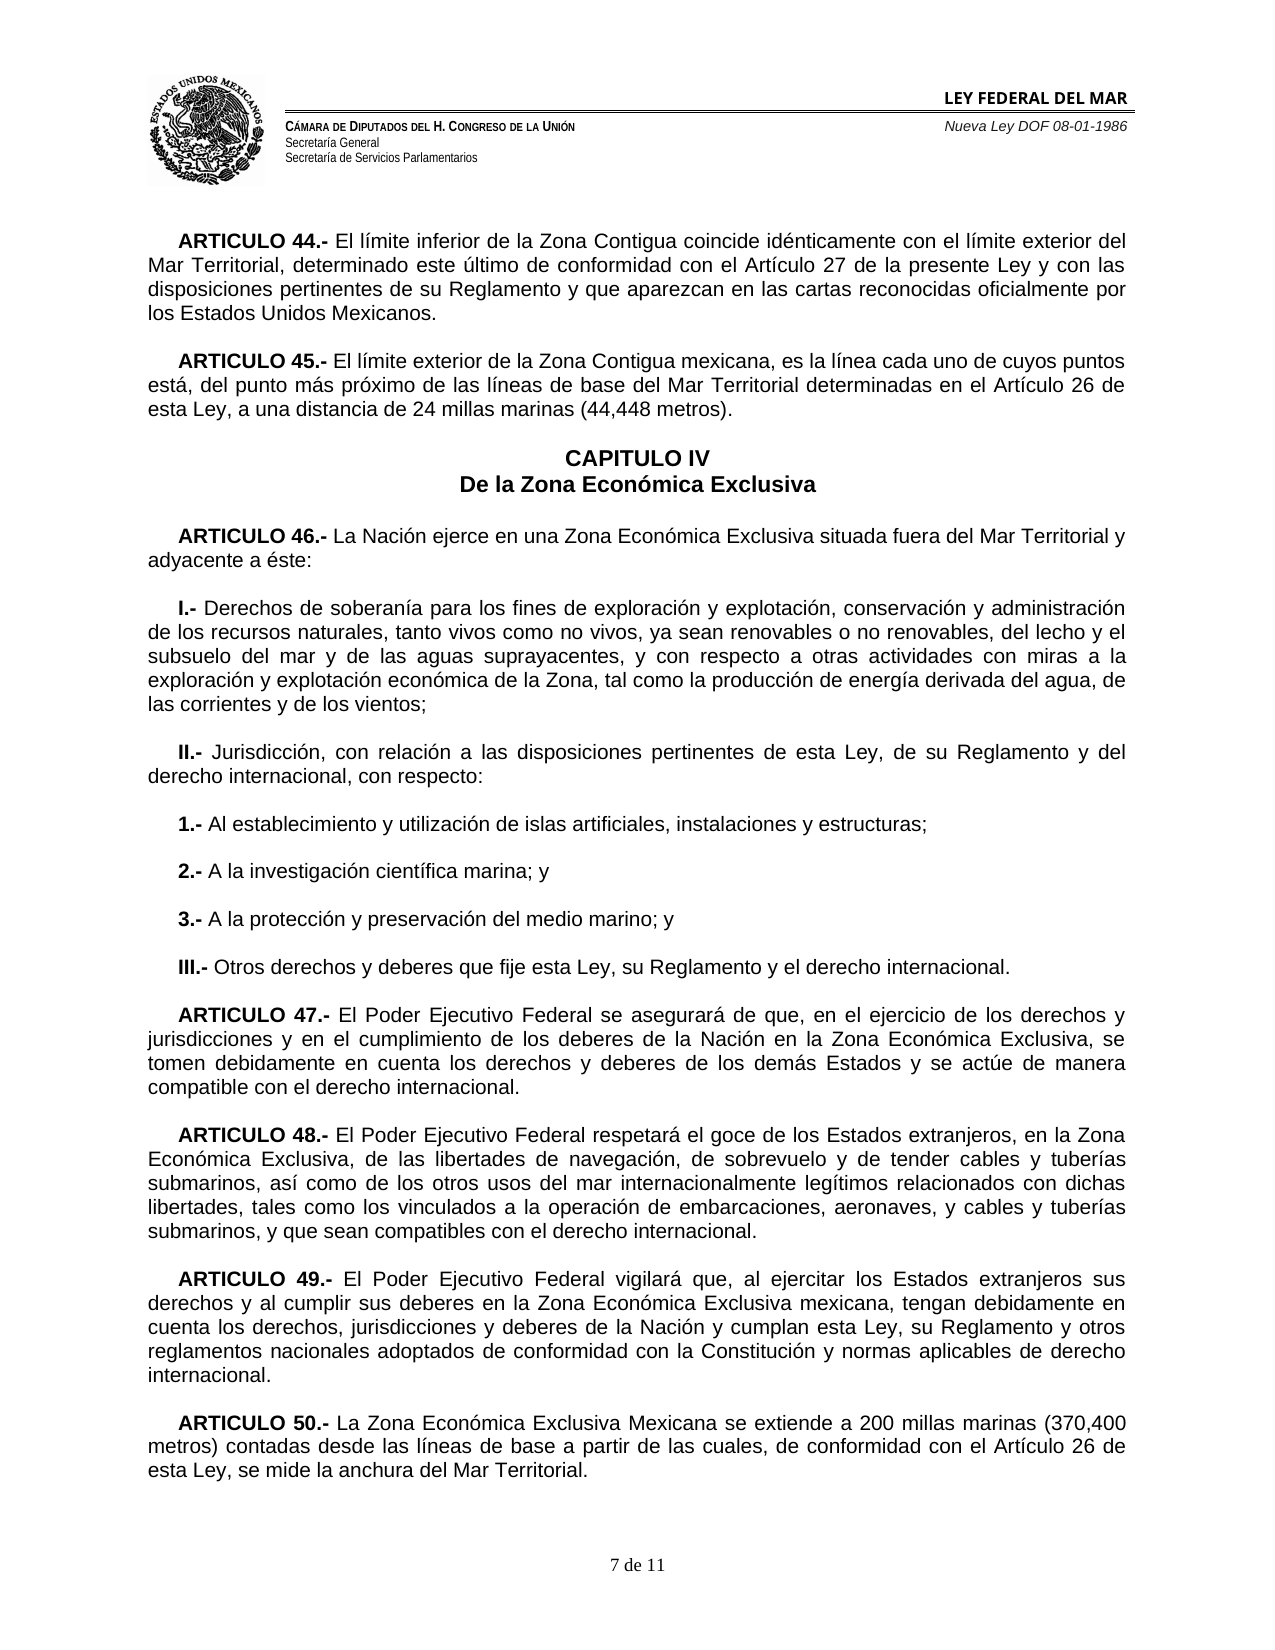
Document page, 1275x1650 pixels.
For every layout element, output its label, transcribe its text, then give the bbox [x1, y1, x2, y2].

text ARTICULO 47.- El Poder Ejecutivo Federal se asegurará de que, en el ejercicio de los derechos y jurisdicciones y en el cumplimiento de los deberes de la Nación en la Zona Económica Exclusiva, se tomen debidamente en cuenta los derechos y deberes de los demás Estados y se actúe de manera compatible con el derecho internacional. [148, 1003, 1127, 1099]
text ARTICULO 48.- El Poder Ejecutivo Federal respetará el goce de los Estados extranjeros, en la Zona Económica Exclusiva, de las libertades de navegación, de sobrevuelo y de tender cables y tuberías submarinos, así como de los otros usos del mar internacionalmente legítimos relacionados con dichas libertades, tales como los vinculados a la operación de embarcaciones, aeronaves, y cables y tuberías submarinos, y que sean compatibles con el derecho internacional. [148, 1123, 1127, 1243]
text ARTICULO 50.- La Zona Económica Exclusiva Mexicana se extiende a 200 millas marinas (370,400 metros) contadas desde las líneas de base a partir de las cuales, de conformidad con el Artículo 26 de esta Ley, se mide la anchura del Mar Territorial. [148, 1410, 1127, 1482]
text 2.- A la investigación científica marina; y [148, 859, 1127, 883]
text ARTICULO 45.- El límite exterior de la Zona Contigua mexicana, es la línea cada uno de cuyos puntos está, del punto más próximo de las líneas de base del Mar Territorial determinadas en el Artículo 26 de esta Ley, a una distancia de 24 millas marinas (44,448 metros). [148, 349, 1127, 421]
text 1.- Al establecimiento y utilización de islas artificiales, instalaciones y estructuras; [148, 811, 1127, 835]
text II.- Jurisdicción, con relación a las disposiciones pertinentes de esta Ley, de su Reglamento y del derecho internacional, con respecto: [148, 739, 1127, 787]
text ARTICULO 44.- El límite inferior de la Zona Contigua coincide idénticamente con el límite exterior del Mar Territorial, determinado este último de conformidad con el Artículo 27 de la presente Ley y con las disposiciones pertinentes de su Reglamento y que aparezcan en las cartas reconocidas oficialmente por los Estados Unidos Mexicanos. [148, 229, 1127, 325]
text ARTICULO 46.- La Nación ejerce en una Zona Económica Exclusiva situada fuera del Mar Territorial y adyacente a éste: [148, 524, 1127, 572]
text ARTICULO 49.- El Poder Ejecutivo Federal vigilará que, al ejercitar los Estados extranjeros sus derechos y al cumplir sus deberes en la Zona Económica Exclusiva mexicana, tengan debidamente en cuenta los derechos, jurisdicciones y deberes de la Nación y cumplan esta Ley, su Reglamento y otros reglamentos nacionales adoptados de conformidad con la Constitución y normas aplicables de derecho internacional. [148, 1267, 1127, 1386]
text III.- Otros derechos y deberes que fije esta Ley, su Reglamento y el derecho internacional. [148, 955, 1127, 979]
text 3.- A la protección y preservación del medio marino; y [148, 907, 1127, 931]
text CAPITULO IV [148, 445, 1127, 471]
text I.- Derechos de soberanía para los fines de exploración y explotación, conservación y administración de los recursos naturales, tanto vivos como no vivos, ya sean renovables o no renovables, del lecho y el subsuelo del mar y de las aguas suprayacentes, y con respecto a otras actividades con miras a la exploración y explotación económica de la Zona, tal como la producción de energía derivada del agua, de las corrientes y de los vientos; [148, 596, 1127, 716]
text De la Zona Económica Exclusiva [148, 471, 1127, 497]
